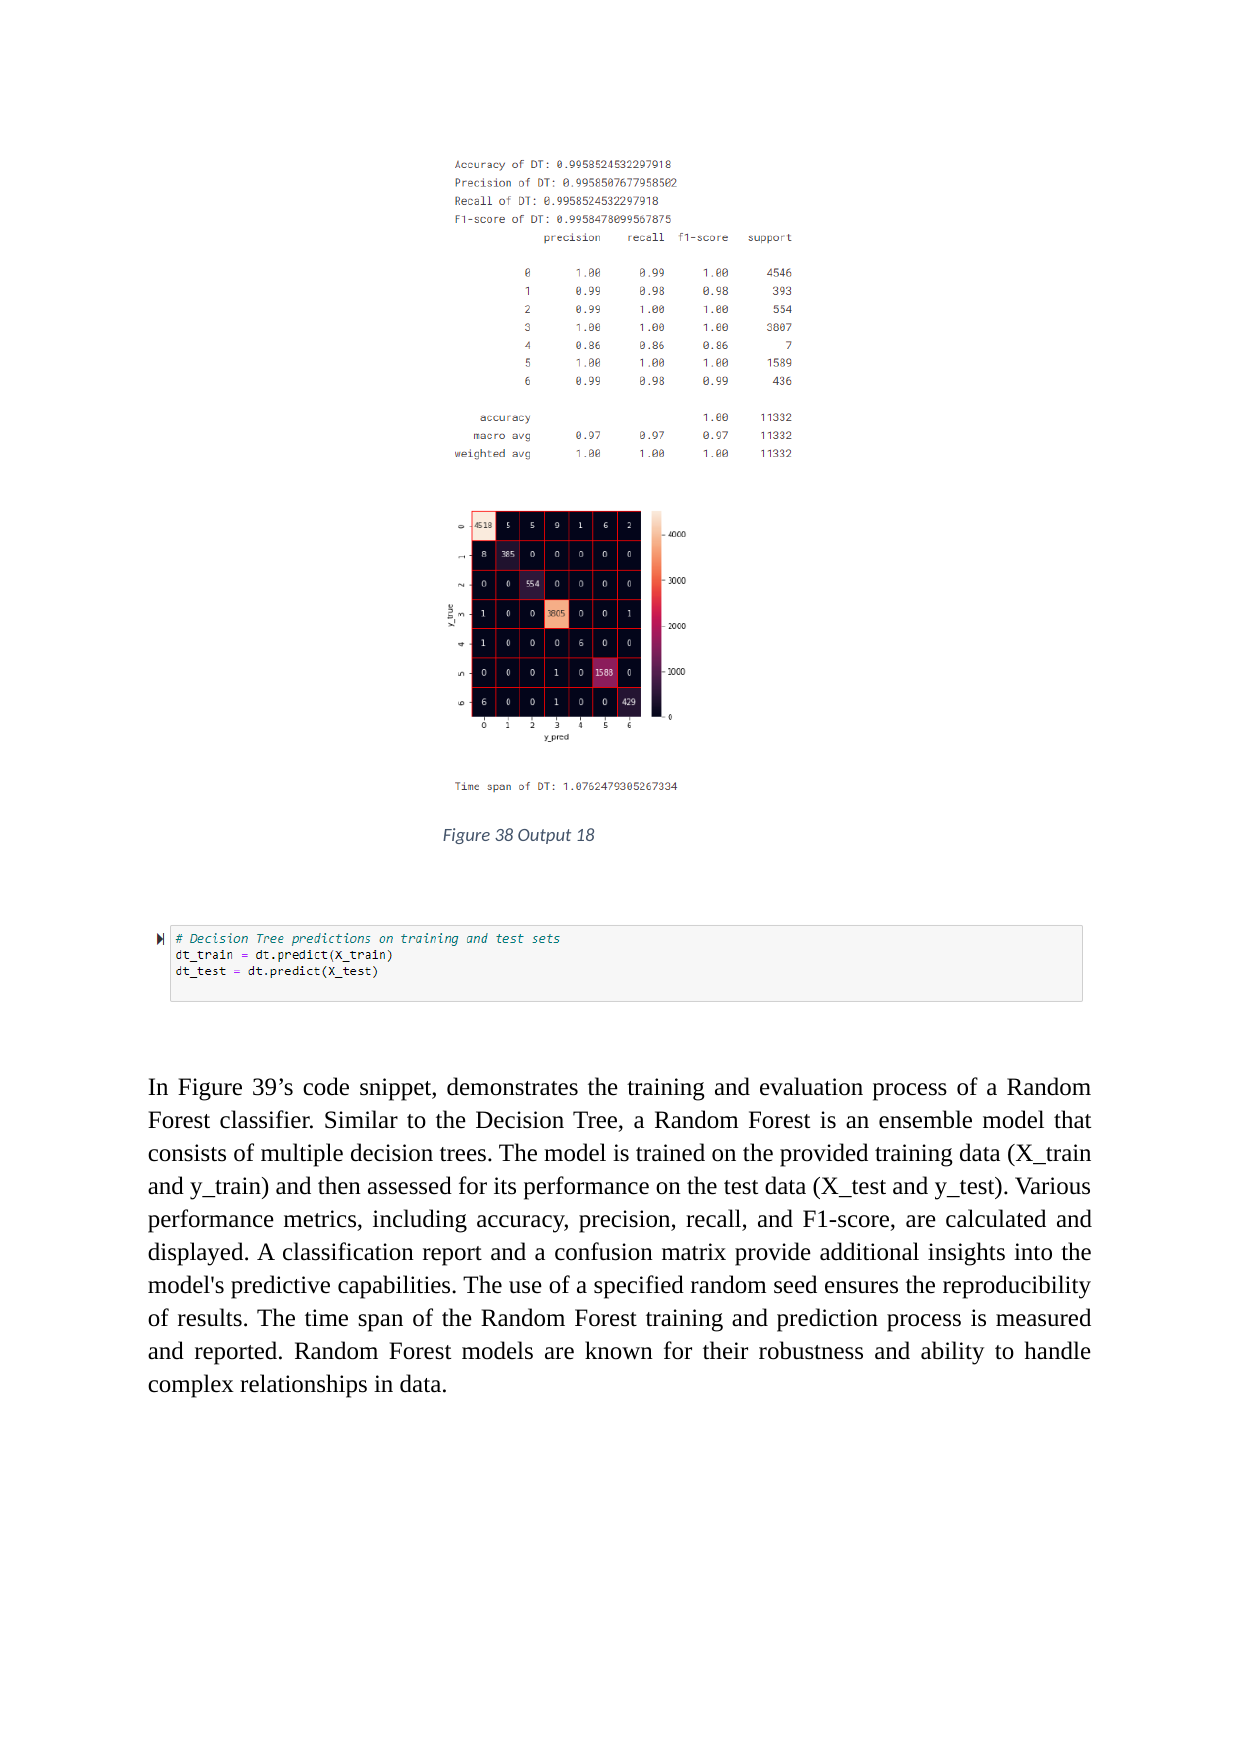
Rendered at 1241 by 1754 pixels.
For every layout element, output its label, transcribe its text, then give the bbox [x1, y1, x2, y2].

text Figure 38 Output 18 [369, 823, 1093, 846]
text In Figure 39’s code snippet, demonstrates the training and evaluation process of a Random Forest classifier. Similar to the Decision Tree, a Random Forest is an ensemble model that consists of multiple decision trees. The model is trained on the provided training data (X_train and y_train) and then assessed for its performance on the test data (X_test and y_test). Various performance metrics, including accuracy, precision, recall, and F1-score, are calculated and displayed. A classification report and a confusion matrix provide additional insights into the model's predictive capabilities. The use of a specified random seed ensures the reproducibility of results. The time span of the Random Forest training and prediction process is measured and reported. Random Forest models are known for their robustness and ability to handle complex relationships in data. [148, 1072, 1093, 1398]
picture [147, 912, 1093, 1010]
picture [408, 147, 832, 807]
